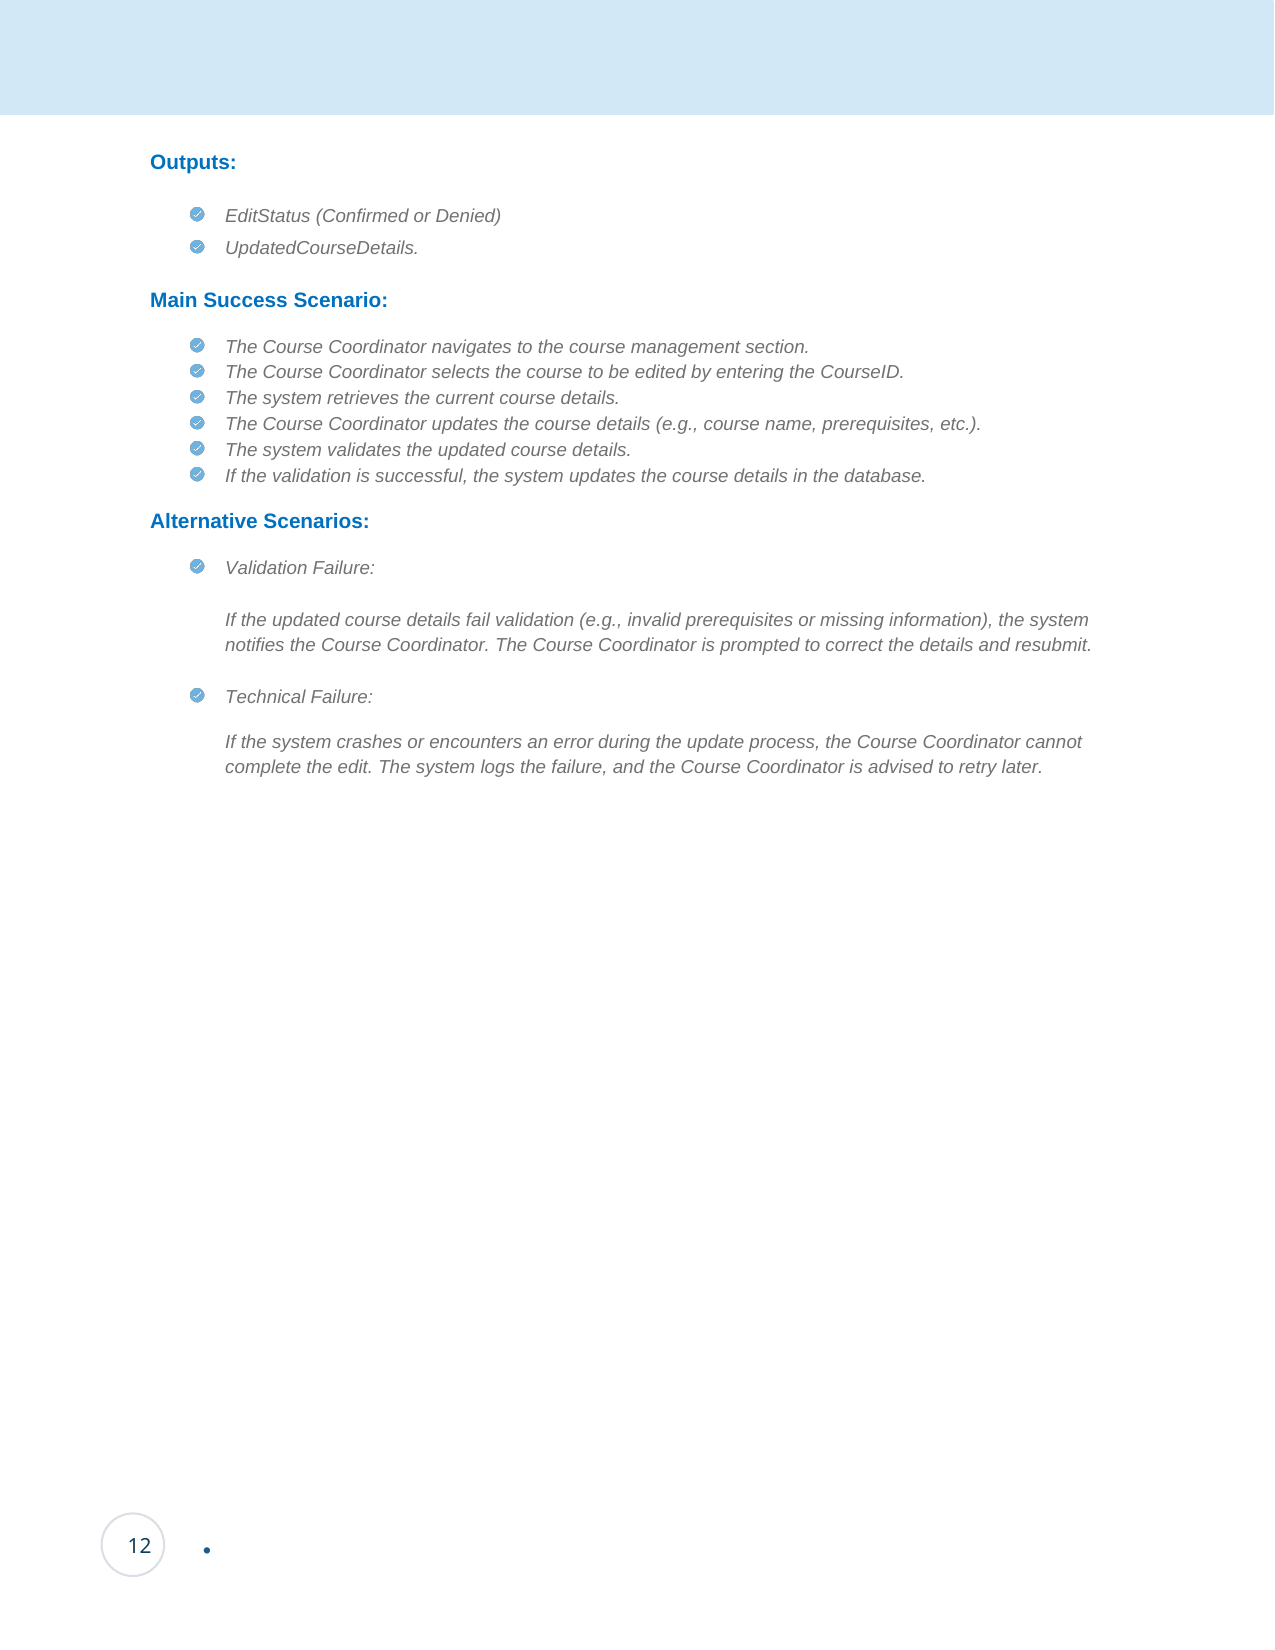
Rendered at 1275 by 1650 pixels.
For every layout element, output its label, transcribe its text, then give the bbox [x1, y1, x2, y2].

text Main Success Scenario: [150, 288, 1125, 312]
list If the updated course details fail validation (e.g., invalid prerequisites or missing information), the system notifies the Course Coordinator. The Course Coordinator is prompted to correct the details and resubmit. [225, 608, 1125, 656]
picture [188, 362, 206, 379]
list The system validates the updated course details. [187, 439, 1125, 460]
picture [188, 686, 206, 704]
list The Course Coordinator navigates to the course management section. [187, 336, 1125, 357]
picture [188, 465, 206, 483]
list Validation Failure: [187, 557, 1125, 604]
picture [188, 238, 206, 255]
picture [188, 388, 206, 405]
picture [188, 414, 206, 431]
list Technical Failure: [187, 686, 1125, 707]
picture [188, 205, 206, 223]
list The Course Coordinator updates the course details (e.g., course name, prerequisites, etc.). [187, 413, 1125, 434]
text Alternative Scenarios: [150, 509, 1125, 533]
list If the validation is successful, the system updates the course details in the database. [187, 465, 1125, 486]
list UpdatedCourseDetails. [187, 237, 1125, 258]
picture [188, 557, 206, 575]
text Outputs: [150, 150, 1125, 174]
picture [188, 439, 206, 457]
text If the system crashes or encounters an error during the update process, the Course Coordinator cannot complete the edit. The system logs the failure, and the Course Coordinator is advised to retry later. [225, 731, 1125, 778]
list EditStatus (Confirmed or Denied) [187, 205, 1125, 226]
picture [188, 336, 206, 354]
list The system retrieves the current course details. [187, 387, 1125, 409]
list The Course Coordinator selects the course to be edited by entering the CourseID. [187, 361, 1125, 383]
